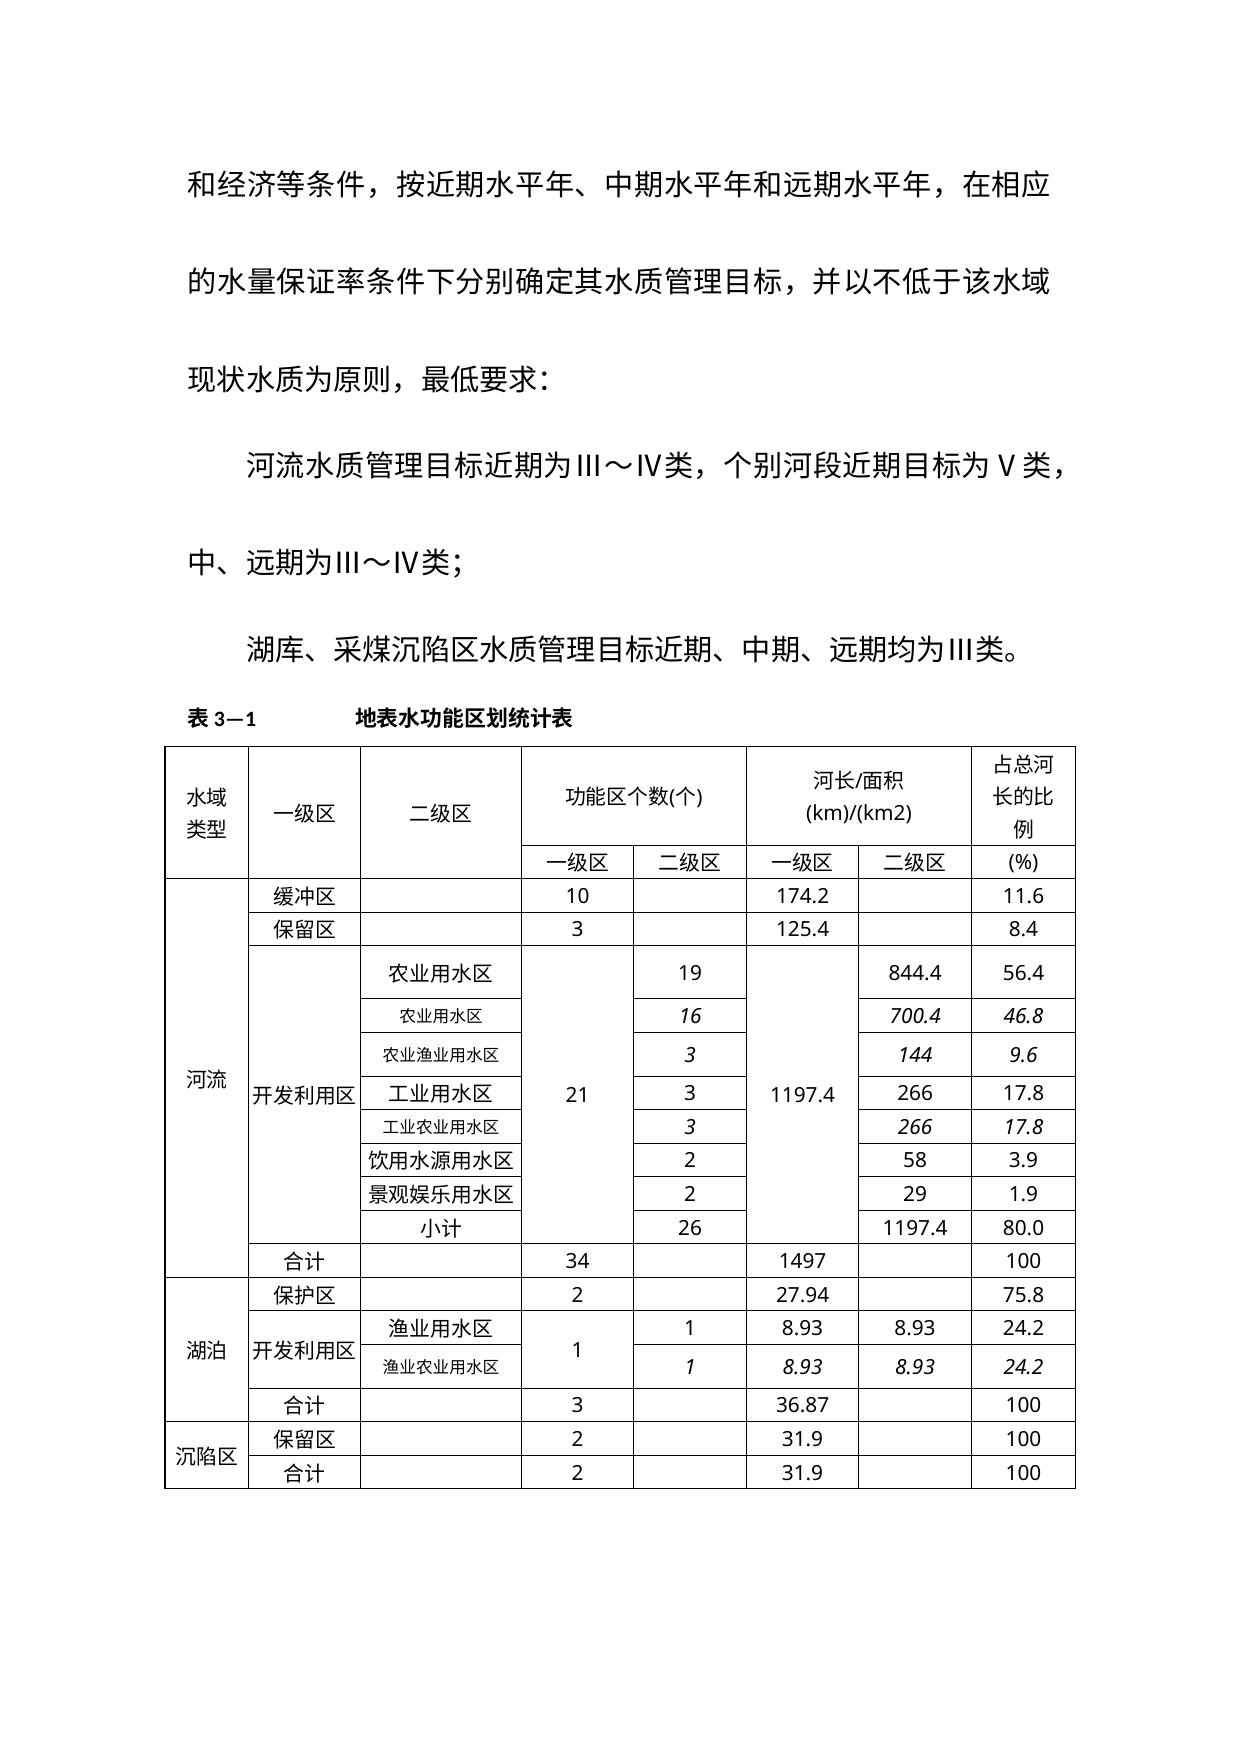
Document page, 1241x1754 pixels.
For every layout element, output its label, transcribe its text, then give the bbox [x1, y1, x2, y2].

table_header 占总河长的比例 [972, 747, 1075, 844]
table_cell 266 [859, 1110, 971, 1143]
table_cell 二级区 [859, 846, 971, 878]
table_cell 3.9 [972, 1144, 1075, 1176]
table_cell [361, 1389, 521, 1421]
table_cell [859, 1389, 971, 1421]
table_cell 1197.4 [747, 946, 858, 1243]
table_cell 31.9 [747, 1422, 858, 1455]
table_cell 合计 [249, 1389, 360, 1421]
table_cell 100 [972, 1456, 1075, 1488]
table_cell 3 [634, 1110, 746, 1143]
table_cell 100 [972, 1422, 1075, 1455]
table_cell 缓冲区 [249, 879, 360, 912]
table_cell [361, 1244, 521, 1277]
table_cell [859, 1422, 971, 1455]
table_cell [859, 1456, 971, 1488]
table_cell 开发利用区 [249, 1311, 360, 1388]
table_cell 16 [634, 999, 746, 1032]
table_cell 保留区 [249, 1422, 360, 1455]
table_cell 36.87 [747, 1389, 858, 1421]
text 湖库、采煤沉陷区水质管理目标近期、中期、远期均为Ⅲ类。 [187, 615, 1053, 680]
table_cell 3 [634, 1033, 746, 1076]
table_cell 农业渔业用水区 [361, 1033, 521, 1076]
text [187, 150, 1053, 410]
table_header 功能区个数(个) [522, 747, 746, 844]
table_cell 保留区 [249, 913, 360, 945]
table_cell 1497 [747, 1244, 858, 1277]
table_cell 46.8 [972, 999, 1075, 1032]
table_cell 1.9 [972, 1177, 1075, 1210]
table_cell 一级区 [747, 846, 858, 878]
table_cell 27.94 [747, 1278, 858, 1310]
table_cell 8.93 [859, 1345, 971, 1388]
table_cell 8.93 [859, 1311, 971, 1344]
table_cell 农业用水区 [361, 999, 521, 1032]
table_cell 31.9 [747, 1456, 858, 1488]
table_cell 1 [634, 1311, 746, 1344]
table_cell 景观娱乐用水区 [361, 1177, 521, 1210]
table_cell 二级区 [634, 846, 746, 878]
table_cell 1197.4 [859, 1211, 971, 1243]
table_cell 小计 [361, 1211, 521, 1243]
table_cell 2 [522, 1422, 633, 1455]
table_cell 河流 [166, 879, 248, 1277]
table_cell 174.2 [747, 879, 858, 912]
table_cell 266 [859, 1077, 971, 1109]
table_cell 2 [634, 1177, 746, 1210]
table_cell 合计 [249, 1456, 360, 1488]
table_cell 2 [634, 1144, 746, 1176]
table_cell 10 [522, 879, 633, 912]
table_cell 3 [634, 1077, 746, 1109]
table_cell [859, 1244, 971, 1277]
table_cell 保护区 [249, 1278, 360, 1310]
table_cell 80.0 [972, 1211, 1075, 1243]
table_cell 24.2 [972, 1345, 1075, 1388]
table_cell 700.4 [859, 999, 971, 1032]
table_cell 34 [522, 1244, 633, 1277]
table_header 水域 类型 [166, 747, 248, 878]
table_cell 渔业用水区 [361, 1311, 521, 1344]
table_cell 2 [522, 1278, 633, 1310]
table_cell [361, 1422, 521, 1455]
table_cell [361, 1456, 521, 1488]
table_cell 17.8 [972, 1110, 1075, 1143]
table_cell 26 [634, 1211, 746, 1243]
table_cell 合计 [249, 1244, 360, 1277]
table_cell [634, 1456, 746, 1488]
table_cell 29 [859, 1177, 971, 1210]
table_cell [634, 913, 746, 945]
table_cell 100 [972, 1389, 1075, 1421]
table_cell 100 [972, 1244, 1075, 1277]
table_cell 饮用水源用水区 [361, 1144, 521, 1176]
table_cell [859, 879, 971, 912]
table_cell 农业用水区 [361, 946, 521, 998]
table_cell 144 [859, 1033, 971, 1076]
table_cell 开发利用区 [249, 946, 360, 1243]
table_cell [634, 879, 746, 912]
table_cell 工业农业用水区 [361, 1110, 521, 1143]
table_cell 19 [634, 946, 746, 998]
table_cell [634, 1422, 746, 1455]
table_header 河长/面积 (km)/(km2) [747, 747, 971, 844]
table_cell 8.93 [747, 1345, 858, 1388]
table_cell [361, 879, 521, 912]
table_cell 沉陷区 [166, 1422, 248, 1488]
table_cell 58 [859, 1144, 971, 1176]
text 河流水质管理目标近期为Ⅲ～Ⅳ类，个别河段近期目标为Ⅴ类，中、远期为Ⅲ～Ⅳ类； [187, 431, 1053, 594]
table_cell [859, 913, 971, 945]
table_cell 8.93 [747, 1311, 858, 1344]
table_cell [634, 1278, 746, 1310]
table_cell 3 [522, 1389, 633, 1421]
table_header 二级区 [361, 747, 521, 878]
table_cell 56.4 [972, 946, 1075, 998]
table_cell [634, 1244, 746, 1277]
table_cell 工业用水区 [361, 1077, 521, 1109]
table_cell 1 [634, 1345, 746, 1388]
table_cell (%) [972, 846, 1075, 878]
table_cell 8.4 [972, 913, 1075, 945]
table_cell 17.8 [972, 1077, 1075, 1109]
table_cell 75.8 [972, 1278, 1075, 1310]
table_cell 11.6 [972, 879, 1075, 912]
table_cell 9.6 [972, 1033, 1075, 1076]
table_cell 844.4 [859, 946, 971, 998]
table_cell 3 [522, 913, 633, 945]
table_cell 125.4 [747, 913, 858, 945]
table_cell [361, 913, 521, 945]
table_cell 一级区 [522, 846, 633, 878]
table_cell 湖泊 [166, 1278, 248, 1421]
table_header 一级区 [249, 747, 360, 878]
table_cell 1 [522, 1311, 633, 1388]
table_cell 21 [522, 946, 633, 1243]
table_cell 24.2 [972, 1311, 1075, 1344]
text 表3—1 地表水功能区划统计表 [187, 701, 1053, 733]
table_cell [361, 1278, 521, 1310]
table_cell [634, 1389, 746, 1421]
table_cell 渔业农业用水区 [361, 1345, 521, 1388]
table_cell 2 [522, 1456, 633, 1488]
table_cell [859, 1278, 971, 1310]
